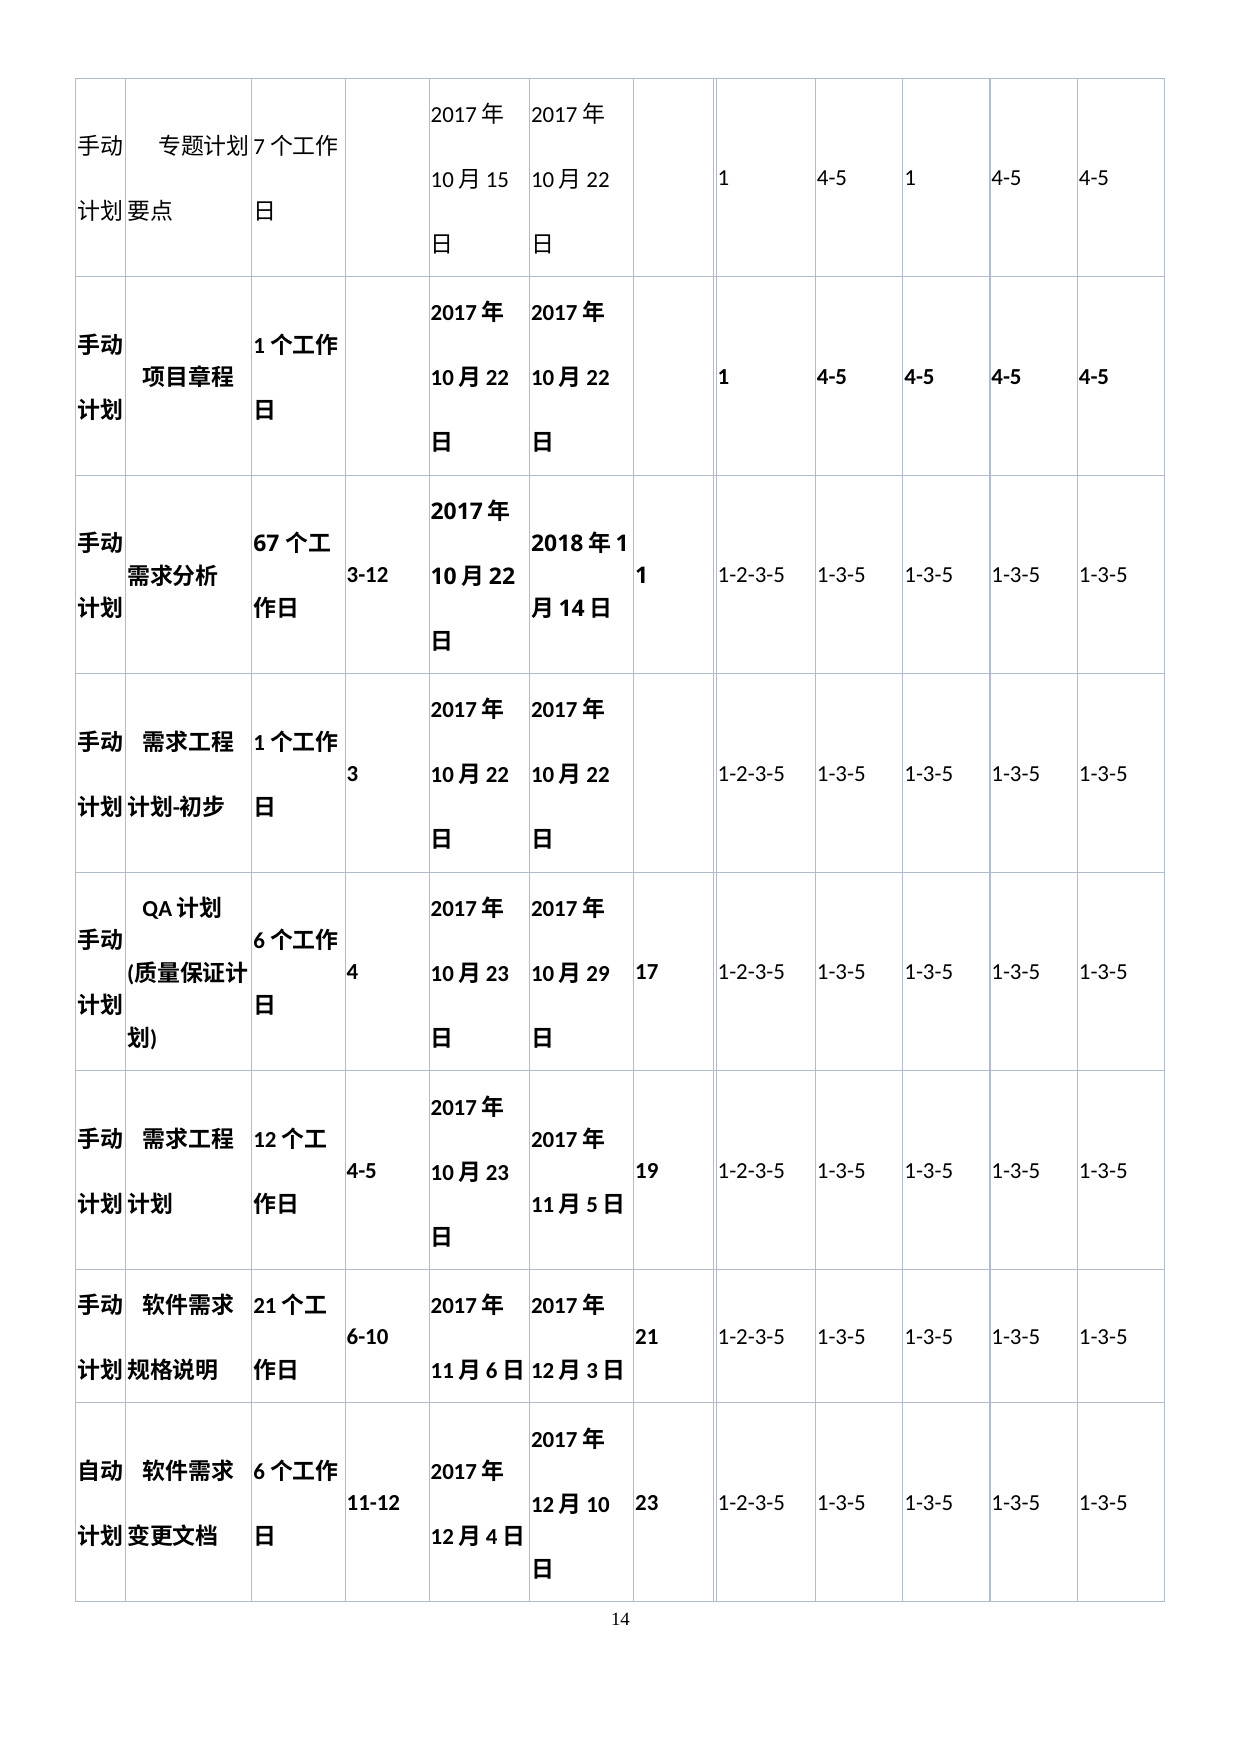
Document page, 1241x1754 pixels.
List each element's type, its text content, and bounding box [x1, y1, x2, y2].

table_cell 1-2-3-5 [717, 1270, 815, 1467]
table_cell 1 [717, 476, 815, 673]
table_cell 1-3-5 [991, 1468, 1077, 1601]
table_cell 4-5 [1078, 476, 1164, 673]
table_cell 2017年11月5日 [530, 1468, 633, 1601]
table_cell 手动计划 [76, 1071, 125, 1269]
table_cell 需求工程计划-初步 [126, 1071, 251, 1269]
table_cell QA计划(质量保证计划) [126, 1270, 251, 1467]
table_cell 1-3-5 [1078, 1270, 1164, 1467]
table_cell 12 个工作日 [252, 1468, 345, 1601]
table_cell 1 [903, 476, 989, 673]
table_cell 2-3-5 [717, 79, 815, 276]
table_cell 6 个工作日 [252, 1270, 345, 1467]
table_cell 手动计划 [76, 277, 125, 474]
table_cell 需求工程计划 [126, 1468, 251, 1601]
table_cell 手动计划 [76, 1270, 125, 1467]
table_cell 1 [903, 277, 989, 474]
table_cell 1-3-5 [903, 1071, 989, 1269]
table_cell 8 个工作日 [252, 277, 345, 474]
table_cell 3-12 [346, 873, 429, 1070]
table_cell 手动计划 [76, 1468, 125, 1601]
table_cell 2018年1月14日 [530, 873, 633, 1070]
table_cell [346, 476, 429, 673]
table_cell 4-5 [991, 674, 1077, 872]
table_cell 4-5 [346, 1468, 429, 1601]
table_cell 4-5 [991, 79, 1077, 276]
table_cell 2017年10月21日 [530, 79, 633, 276]
table_cell 2017年10月22日 [530, 674, 633, 872]
table_cell 1-3-5 [816, 1071, 902, 1269]
table_cell 4 [346, 1270, 429, 1467]
table_cell 4-5 [991, 277, 1077, 474]
table_cell 需求分析 [126, 873, 251, 1070]
table_cell 1-2-3-5 [717, 873, 815, 1070]
table_cell 1-3-5 [1078, 873, 1164, 1070]
table_cell 1 [1078, 79, 1164, 276]
table_cell 1 个工作日 [252, 1071, 345, 1269]
table_cell 4-5 [1078, 674, 1164, 872]
table_cell 1-3-5 [903, 873, 989, 1070]
table_cell [634, 476, 713, 673]
table_cell [634, 674, 713, 872]
table_cell 2017年10月22日 [530, 1071, 633, 1269]
table_cell 1-3-5 [1078, 1071, 1164, 1269]
table_cell 手动计划 [76, 79, 125, 276]
table_cell 2017年10月13日 [430, 79, 529, 276]
table_cell 1-3-5 [991, 1270, 1077, 1467]
table_cell 手动计划 [76, 674, 125, 872]
table_cell 手动计划 [76, 476, 125, 673]
table_cell 1-3-5 [816, 1270, 902, 1467]
table_cell [346, 277, 429, 474]
table_cell 4-5 [816, 674, 902, 872]
table_cell 1-2-3-5 [717, 1468, 815, 1601]
table_cell 1-3-5 [991, 1071, 1077, 1269]
table_cell 1 [634, 873, 713, 1070]
table_cell [634, 277, 713, 474]
table_cell [634, 79, 713, 276]
table_cell 1-3-5 [991, 873, 1077, 1070]
table_cell [346, 79, 429, 276]
table_cell 2017年10月29日 [530, 1270, 633, 1467]
table_cell 1-3-5 [1078, 1468, 1164, 1601]
table_cell 4-5 [903, 674, 989, 872]
table_cell 项目章程 [126, 674, 251, 872]
table_cell 1-3-5 [903, 1468, 989, 1601]
table_cell [634, 1071, 713, 1269]
table_cell 专题计划要点 [126, 476, 251, 673]
table_cell 1 [717, 674, 815, 872]
table_cell 1-3-5 [816, 1468, 902, 1601]
table_cell 4-5 [816, 476, 902, 673]
table_cell 1 个工作日 [252, 674, 345, 872]
table_cell 2017年10月22日 [530, 277, 633, 474]
table_cell 2017年10月22日 [430, 1071, 529, 1269]
table_cell 4-5 [816, 79, 902, 276]
table_cell [346, 674, 429, 872]
table_cell 7 个工作日 [252, 476, 345, 673]
table_cell 67 个工作日 [252, 873, 345, 1070]
table_cell 2017年10月14日 [430, 277, 529, 474]
table_cell 2017年10月22日 [430, 873, 529, 1070]
table_cell 4-5 [1078, 277, 1164, 474]
table_cell 工作任务的分解，数据流图，系统流程图 [126, 79, 251, 276]
table_cell 计算机系统支持 [126, 277, 251, 474]
table_cell 19 [634, 1468, 713, 1601]
table_cell 2-3-5 [717, 277, 815, 474]
table_cell 3 [346, 1071, 429, 1269]
table_cell 4-5 [991, 476, 1077, 673]
table_cell 1-3-5 [903, 1270, 989, 1467]
table_cell 1-3-5 [816, 873, 902, 1070]
table_cell 2017年10月22日 [430, 674, 529, 872]
table_cell 4-5 [816, 277, 902, 474]
table_cell 8 个工作日 [252, 79, 345, 276]
table_cell 2017年10月23日 [430, 1468, 529, 1601]
table_cell 1-2-3-5 [717, 1071, 815, 1269]
table_cell 4-5 [903, 79, 989, 276]
table_cell 17 [634, 1270, 713, 1467]
table_cell 手动计划 [76, 873, 125, 1070]
table_cell 2017年10月15日 [430, 476, 529, 673]
table_cell 2017年10月22日 [530, 476, 633, 673]
table_cell 2017年10月23日 [430, 1270, 529, 1467]
